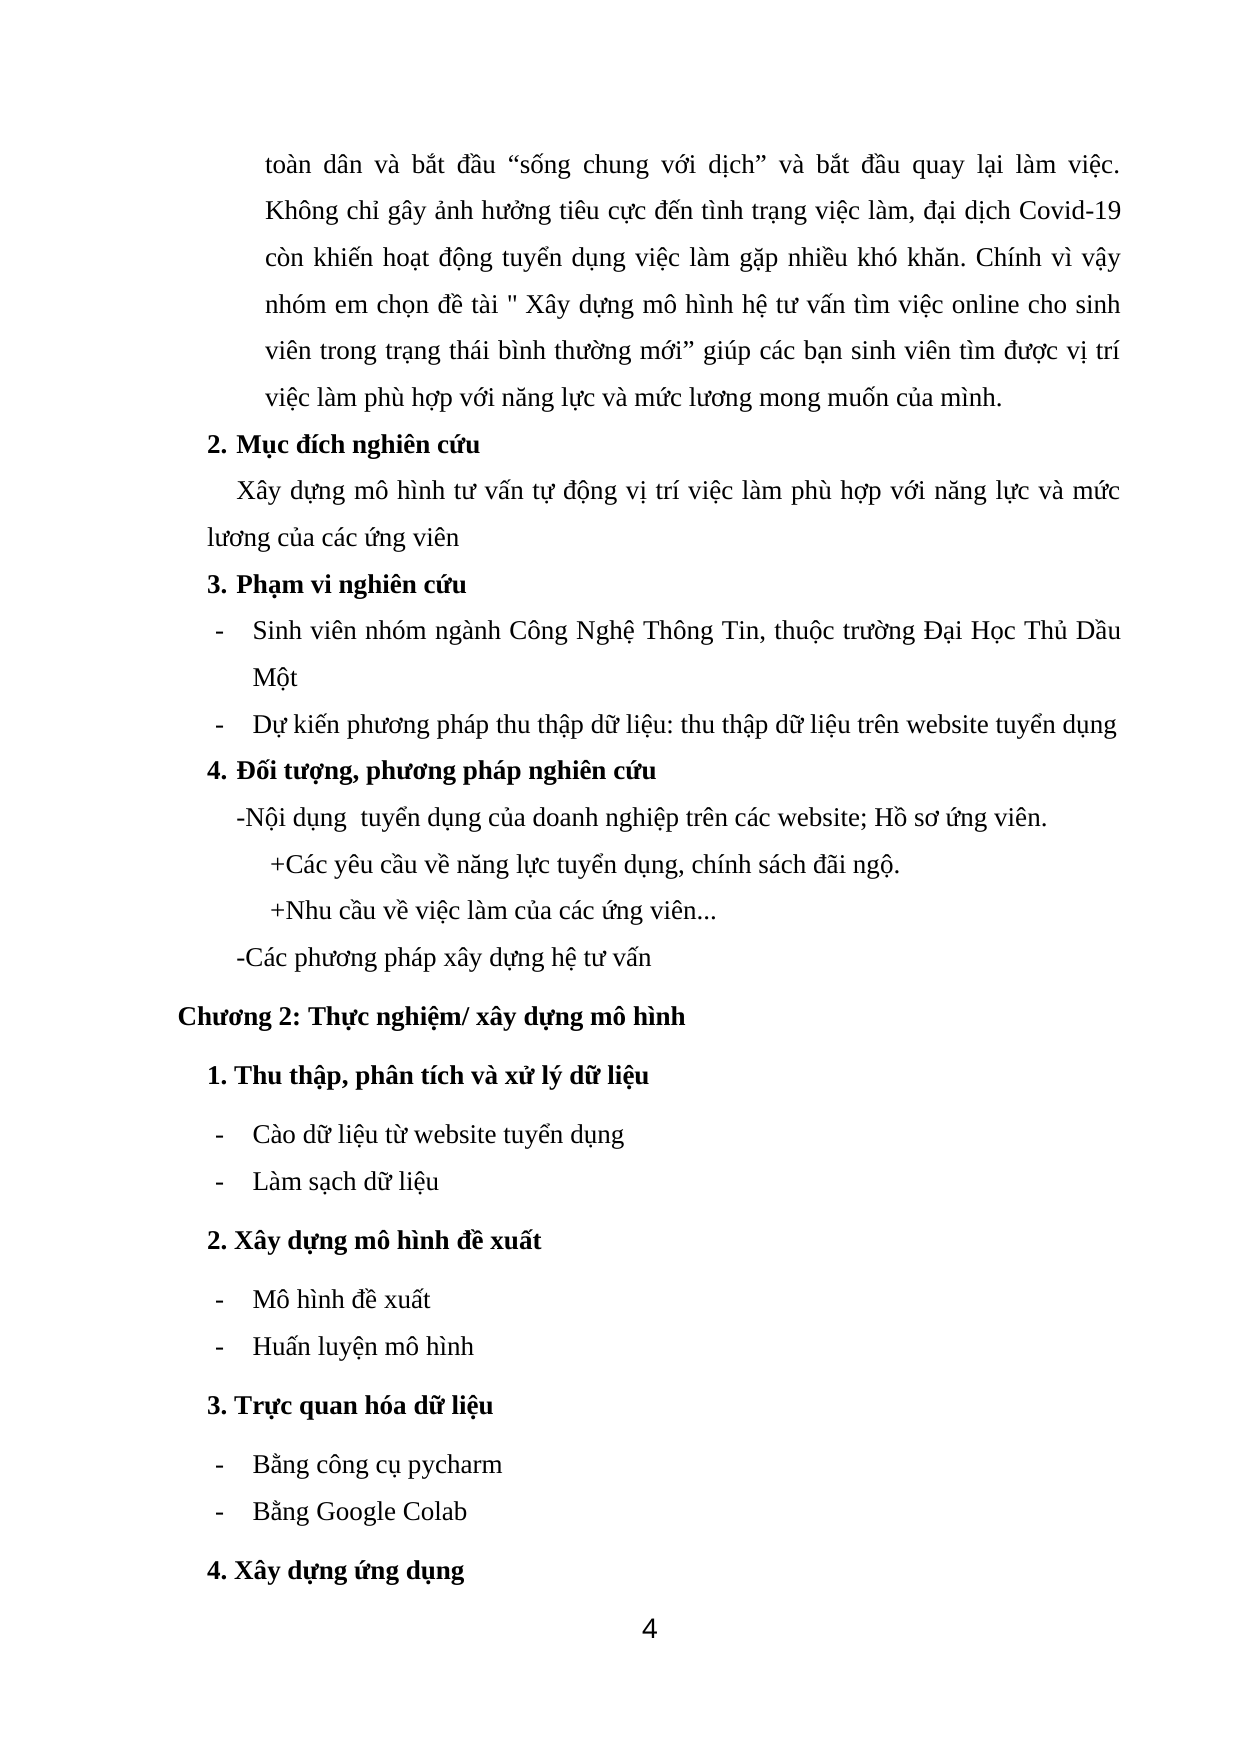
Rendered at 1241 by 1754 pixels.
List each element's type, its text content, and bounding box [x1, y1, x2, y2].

list -Các phương pháp xây dựng hệ tư vấn [236, 941, 1122, 972]
list Sinh viên nhóm ngành Công Nghệ Thông Tin, thuộc trường Đại Học Thủ Dầu Một [215, 614, 1122, 692]
text Chương 2: Thực nghiệm/ xây dựng mô hình [177, 1000, 1122, 1031]
list Bằng Google Colab [215, 1495, 1122, 1526]
list Cào dữ liệu từ website tuyển dụng [215, 1118, 1122, 1150]
list -Nội dụng tuyển dụng của doanh nghiệp trên các website; Hồ sơ ứng viên. [236, 801, 1122, 832]
list Phạm vi nghiên cứu [207, 568, 1122, 599]
list +Nhu cầu về việc làm của các ứng viên... [236, 894, 1122, 926]
list Mô hình đề xuất [215, 1283, 1122, 1315]
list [265, 148, 1122, 412]
list Huấn luyện mô hình [215, 1330, 1122, 1361]
list Làm sạch dữ liệu [215, 1165, 1122, 1196]
list Xây dựng mô hình tư vấn tự động vị trí việc làm phù hợp với năng lực và mức lương của các ứng viên [207, 474, 1122, 552]
list Bằng công cụ pycharm [215, 1448, 1122, 1480]
list +Các yêu cầu về năng lực tuyển dụng, chính sách đãi ngộ. [236, 848, 1122, 879]
list Xây dựng ứng dụng [207, 1554, 1122, 1586]
list Trực quan hóa dữ liệu [207, 1389, 1122, 1421]
list Đối tượng, phương pháp nghiên cứu [207, 754, 1122, 786]
list Dự kiến phương pháp thu thập dữ liệu: thu thập dữ liệu trên website tuyển dụng [215, 708, 1122, 739]
list Thu thập, phân tích và xử lý dữ liệu [207, 1059, 1122, 1091]
list Mục đích nghiên cứu [207, 428, 1122, 459]
list Xây dựng mô hình đề xuất [207, 1224, 1122, 1256]
